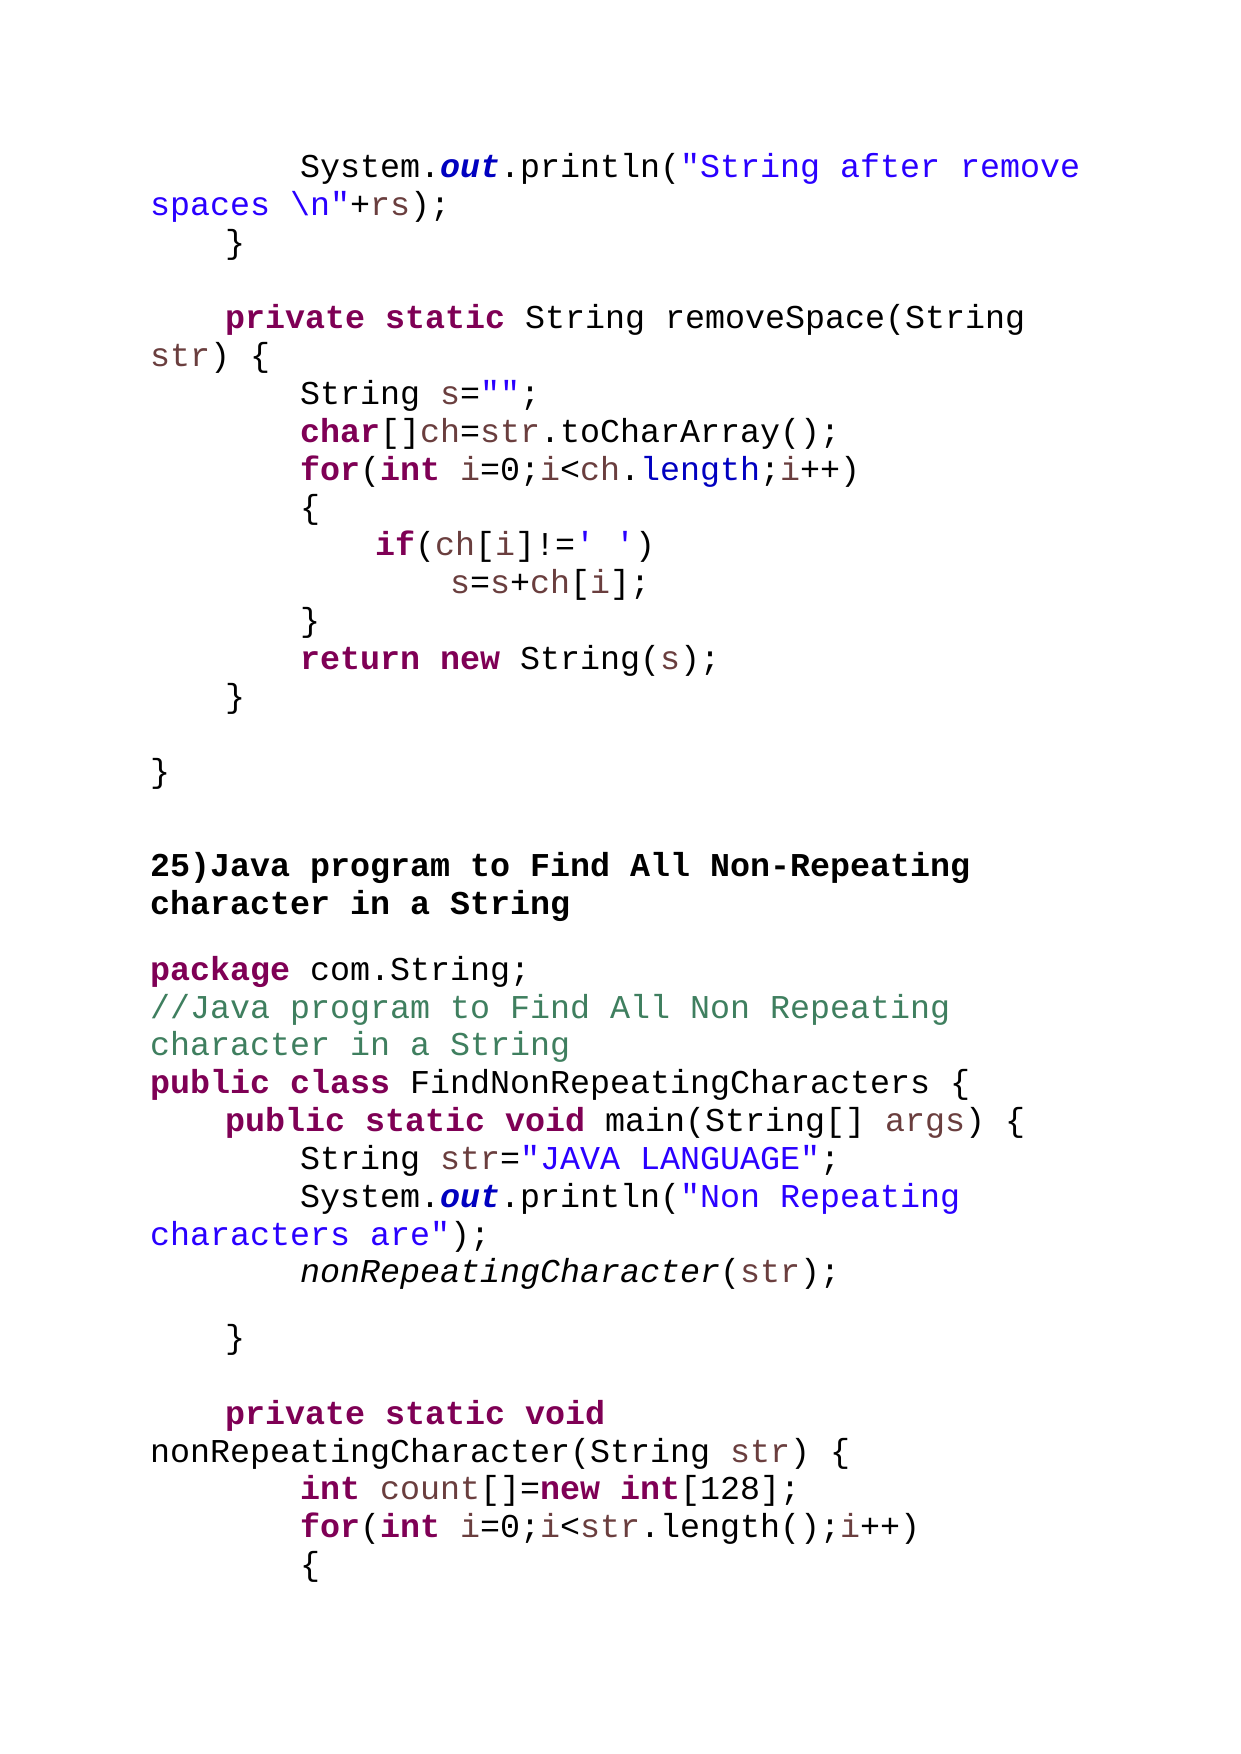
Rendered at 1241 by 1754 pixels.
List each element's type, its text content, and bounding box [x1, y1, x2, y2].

text //Java program to Find All Non Repeating character in a String [150, 990, 1090, 1066]
text private static void nonRepeatingCharacter(String str) { [150, 1396, 1090, 1472]
text System.out.println("Non Repeating characters are"); [150, 1179, 1090, 1255]
text s=s+ch[i]; [150, 566, 1090, 604]
text String s=""; [150, 377, 1090, 415]
text public class FindNonRepeatingCharacters { [150, 1066, 1090, 1104]
text return new String(s); [150, 642, 1090, 679]
text String str="JAVA LANGUAGE"; [150, 1142, 1090, 1179]
text } [150, 226, 1090, 263]
text nonRepeatingCharacter(str); [150, 1255, 1090, 1293]
text 25)Java program to Find All Non-Repeating character in a String [150, 849, 1090, 924]
text public static void main(String[] args) { [150, 1104, 1090, 1142]
text System.out.println("String after remove spaces \n"+rs); [150, 150, 1090, 226]
text for(int i=0;i<ch.length;i++) [150, 452, 1090, 490]
text private static String removeSpace(String str) { [150, 301, 1090, 377]
text if(ch[i]!=' ') [150, 528, 1090, 566]
text } [150, 1321, 1090, 1359]
text { [150, 490, 1090, 528]
text int count[]=new int[128]; [150, 1472, 1090, 1510]
text } [150, 679, 1090, 717]
text { [150, 1548, 1090, 1586]
text } [150, 604, 1090, 642]
text for(int i=0;i<str.length();i++) [150, 1510, 1090, 1548]
text } [150, 755, 1090, 793]
text package com.String; [150, 952, 1090, 990]
text char[]ch=str.toCharArray(); [150, 415, 1090, 452]
